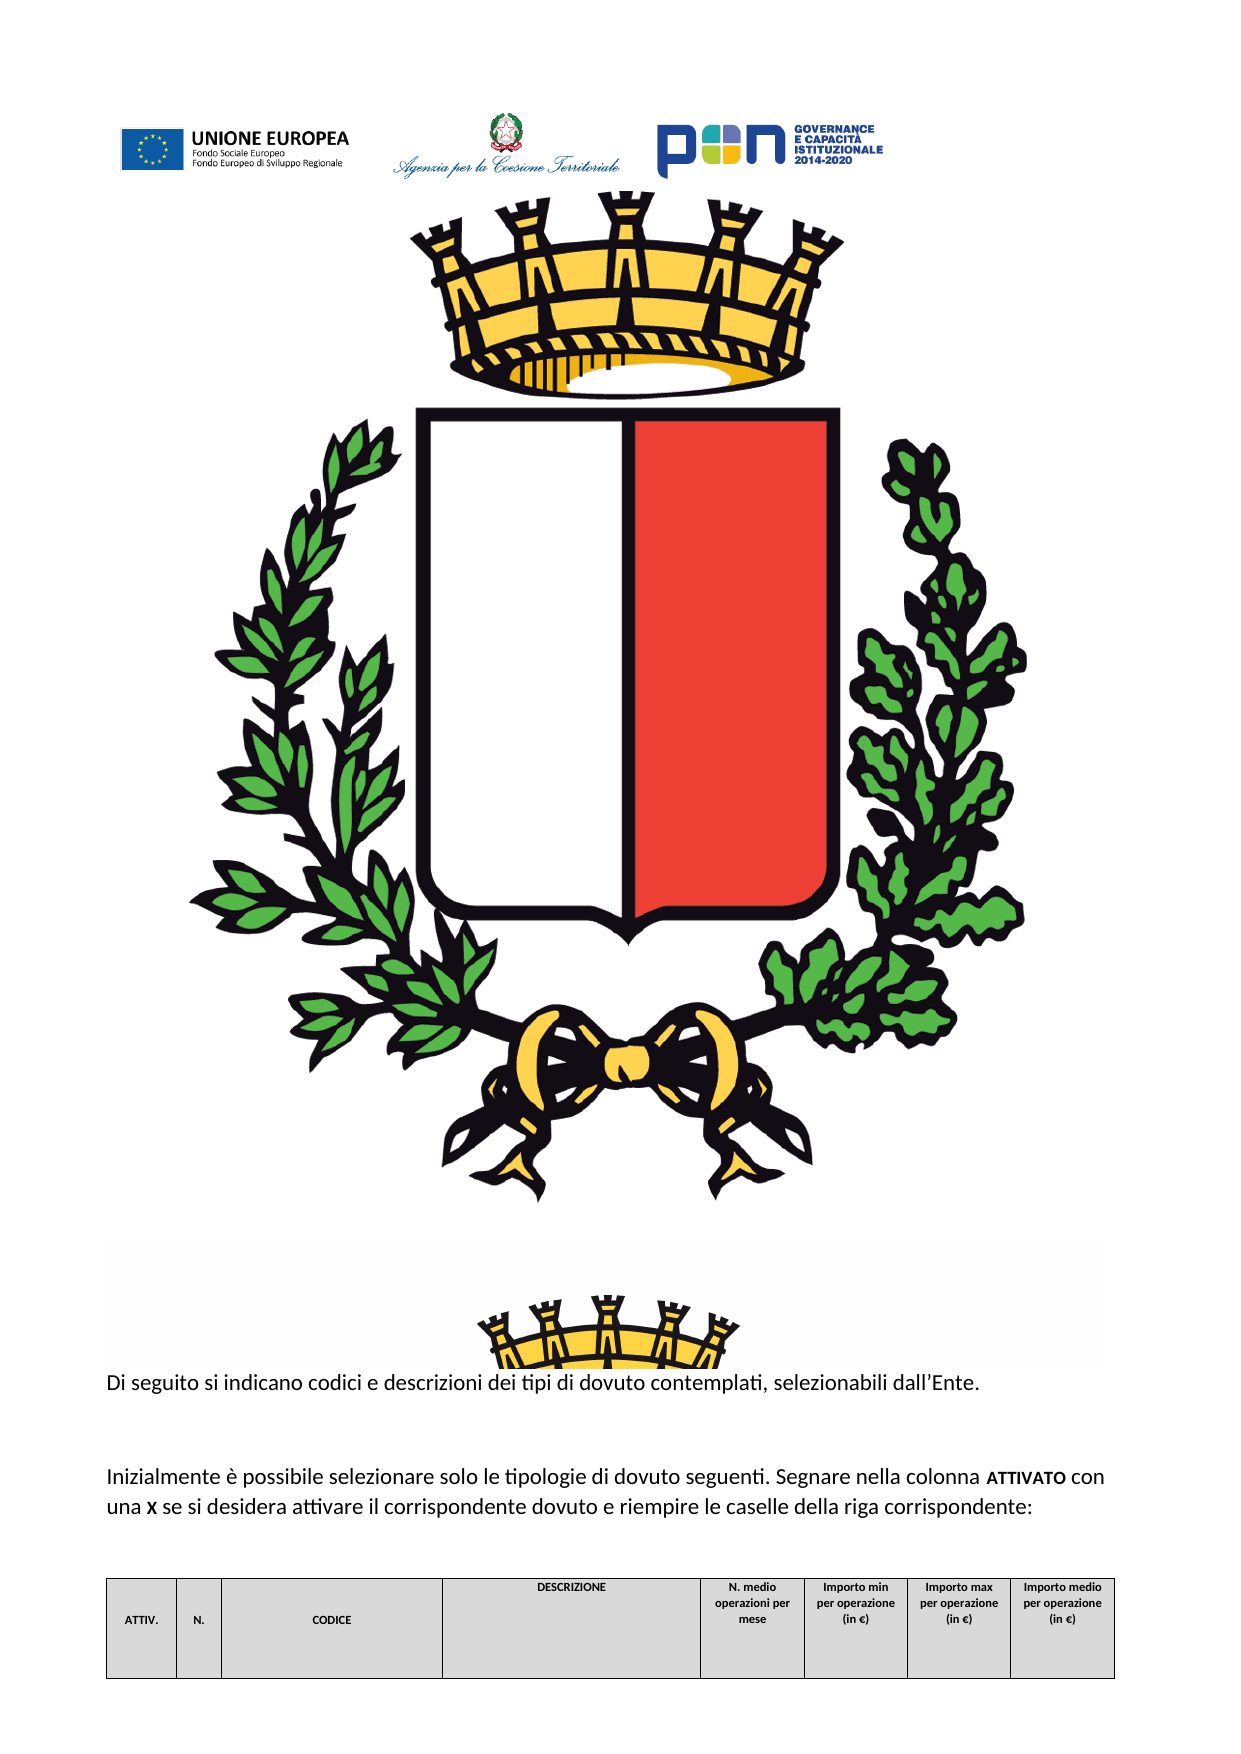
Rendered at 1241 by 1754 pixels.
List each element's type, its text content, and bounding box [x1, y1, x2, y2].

table_header Importo medio per operazione (in €) [1011, 1579, 1114, 1678]
table_header CODICE [222, 1579, 442, 1678]
table_header Importo min per operazione (in €) [805, 1579, 907, 1678]
picture [106, 106, 1135, 1210]
table_header ATTIV. [107, 1579, 176, 1678]
text Di seguito si indicano codici e descrizioni dei tipi di dovuto contemplati, selezionabili dall’Ente. [106, 1368, 1137, 1396]
text Inizialmente è possibile selezionare solo le tipologie di dovuto seguenti. Segnare nella colonna ATTIVATO con una X se si desidera attivare il corrispondente dovuto e riempire le caselle della riga corrispondente: [106, 1462, 1137, 1520]
picture [106, 1237, 1110, 1369]
table_header Importo max per operazione (in €) [908, 1579, 1010, 1678]
table_header DESCRIZIONE [443, 1579, 700, 1678]
table_header N. [177, 1579, 221, 1678]
table_header N. medio operazioni per mese [701, 1579, 804, 1678]
